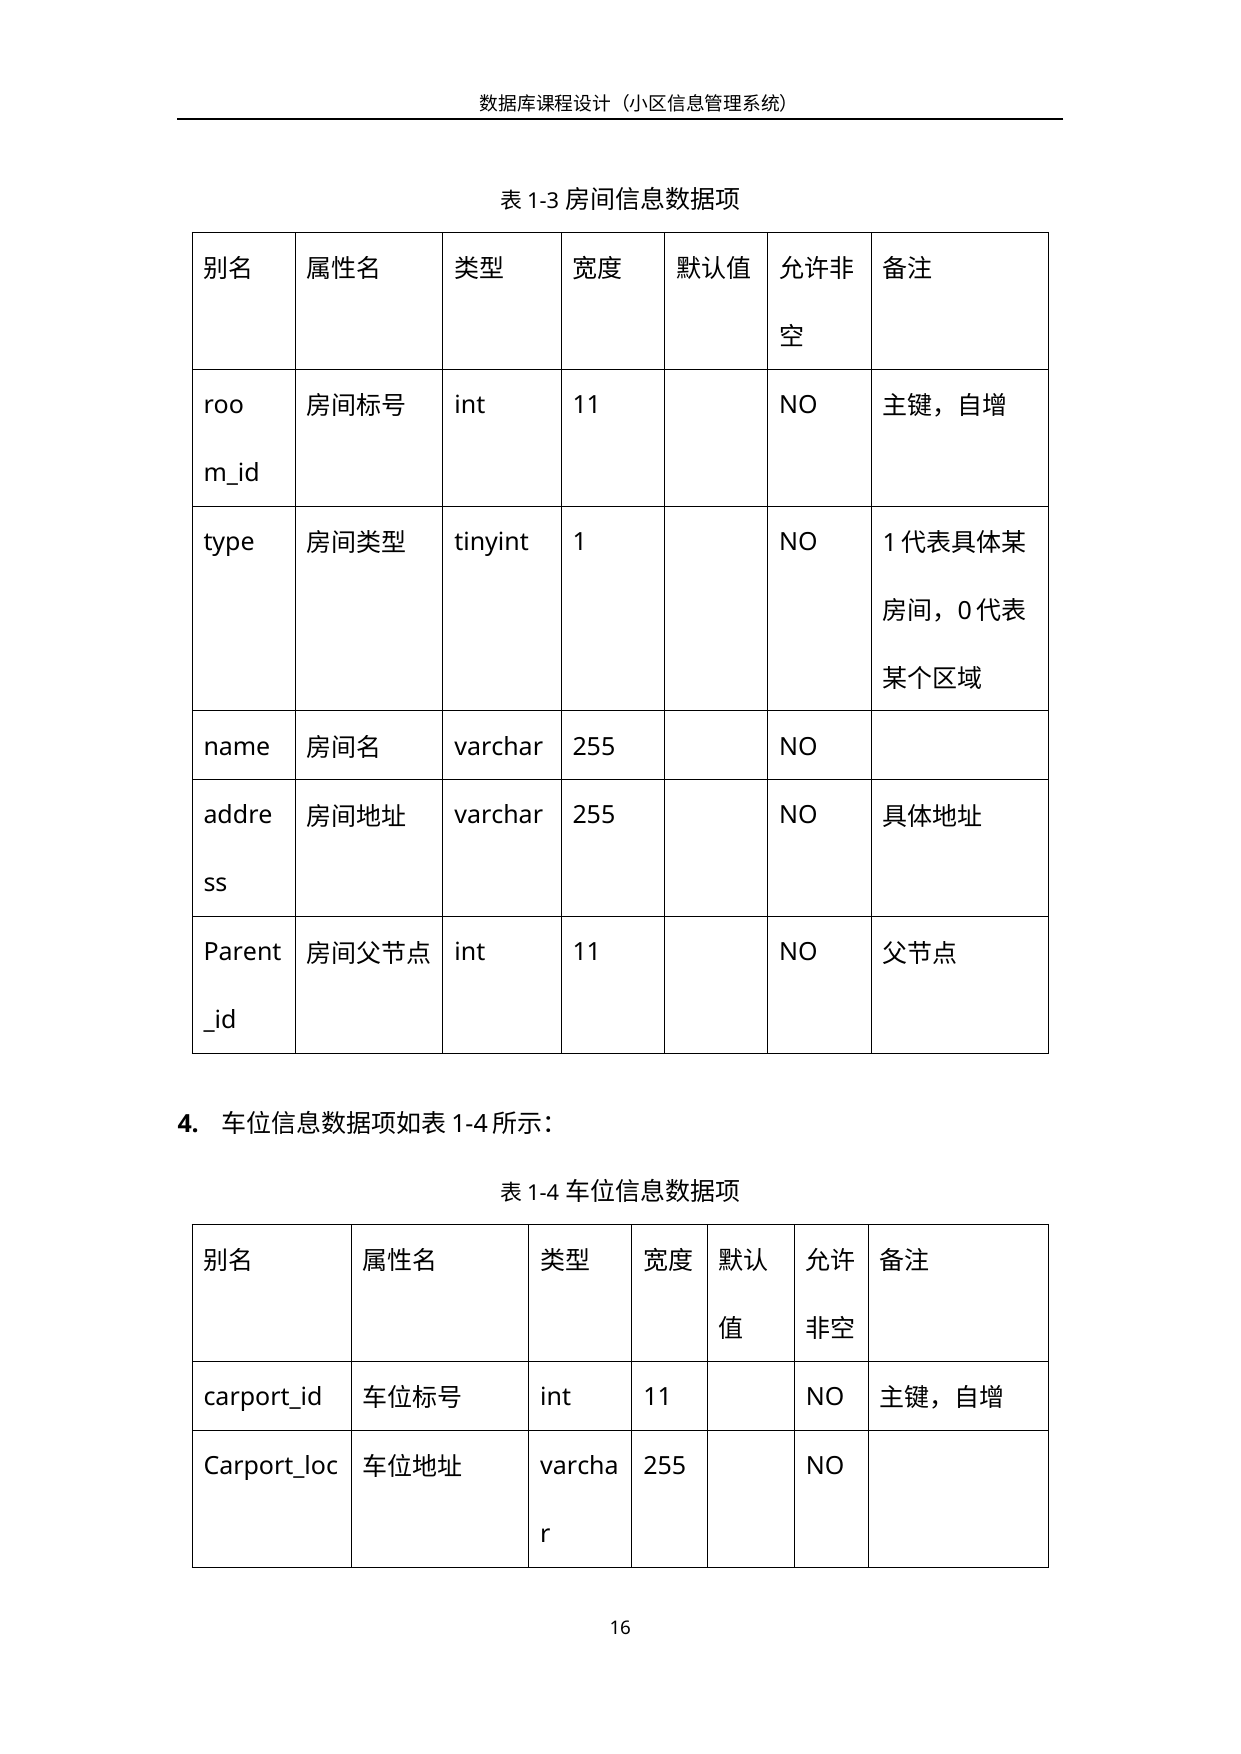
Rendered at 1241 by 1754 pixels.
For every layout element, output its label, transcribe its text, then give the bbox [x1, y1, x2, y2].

table_cell varchar [443, 711, 561, 779]
table_cell [708, 1362, 794, 1430]
table_cell 房间标号 [296, 370, 442, 506]
table_header 类型 [443, 233, 561, 369]
table_cell NO [768, 917, 871, 1053]
table_cell 车位标号 [352, 1362, 528, 1430]
table_cell NO [795, 1431, 868, 1567]
table_cell 主键，自增 [872, 370, 1048, 506]
table_cell int [443, 370, 561, 506]
table_cell NO [768, 711, 871, 779]
table_cell 车位地址 [352, 1431, 528, 1567]
table_cell [665, 370, 767, 506]
table_cell 1 [562, 507, 664, 710]
text 表1-3 房间信息数据项 [177, 164, 1063, 232]
table_header 备注 [869, 1225, 1048, 1361]
table_header 默认值 [708, 1225, 794, 1361]
table_cell [872, 711, 1048, 779]
table_cell name [193, 711, 295, 779]
table_cell 11 [632, 1362, 707, 1430]
table_cell NO [768, 780, 871, 916]
table_header 属性名 [296, 233, 442, 369]
table_cell [869, 1431, 1048, 1567]
table_cell 1代表具体某房间，0代表某个区域 [872, 507, 1048, 710]
table_cell NO [768, 507, 871, 710]
table_cell tinyint [443, 507, 561, 710]
table_header 允许非空 [795, 1225, 868, 1361]
table_cell int [443, 917, 561, 1053]
table_cell NO [768, 370, 871, 506]
table_cell 具体地址 [872, 780, 1048, 916]
table_cell 255 [632, 1431, 707, 1567]
table_header 备注 [872, 233, 1048, 369]
table_header 宽度 [562, 233, 664, 369]
table_cell 房间类型 [296, 507, 442, 710]
table_header 类型 [529, 1225, 631, 1361]
table_header 别名 [193, 1225, 351, 1361]
table_cell 11 [562, 370, 664, 506]
table_cell 房间地址 [296, 780, 442, 916]
table_cell varchar [529, 1431, 631, 1567]
table_cell 房间名 [296, 711, 442, 779]
list 车位信息数据项如表1-4所示： [177, 1088, 1063, 1156]
table_cell varchar [443, 780, 561, 916]
table_cell [665, 780, 767, 916]
table_cell 255 [562, 780, 664, 916]
table_cell [665, 917, 767, 1053]
table_cell room_id [193, 370, 295, 506]
table_header 默认值 [665, 233, 767, 369]
table_header 属性名 [352, 1225, 528, 1361]
table_cell 父节点 [872, 917, 1048, 1053]
table_cell 房间父节点 [296, 917, 442, 1053]
table_cell NO [795, 1362, 868, 1430]
table_header 宽度 [632, 1225, 707, 1361]
table_header 别名 [193, 233, 295, 369]
table_cell [665, 711, 767, 779]
table_cell 11 [562, 917, 664, 1053]
table_cell address [193, 780, 295, 916]
table_cell int [529, 1362, 631, 1430]
table_header 允许非空 [768, 233, 871, 369]
table_cell 255 [562, 711, 664, 779]
table_cell carport_id [193, 1362, 351, 1430]
table_cell Parent_id [193, 917, 295, 1053]
table_cell type [193, 507, 295, 710]
table_cell [665, 507, 767, 710]
table_cell [708, 1431, 794, 1567]
text 表1-4 车位信息数据项 [177, 1156, 1063, 1224]
table_cell 主键，自增 [869, 1362, 1048, 1430]
table_cell Carport_loc [193, 1431, 351, 1567]
